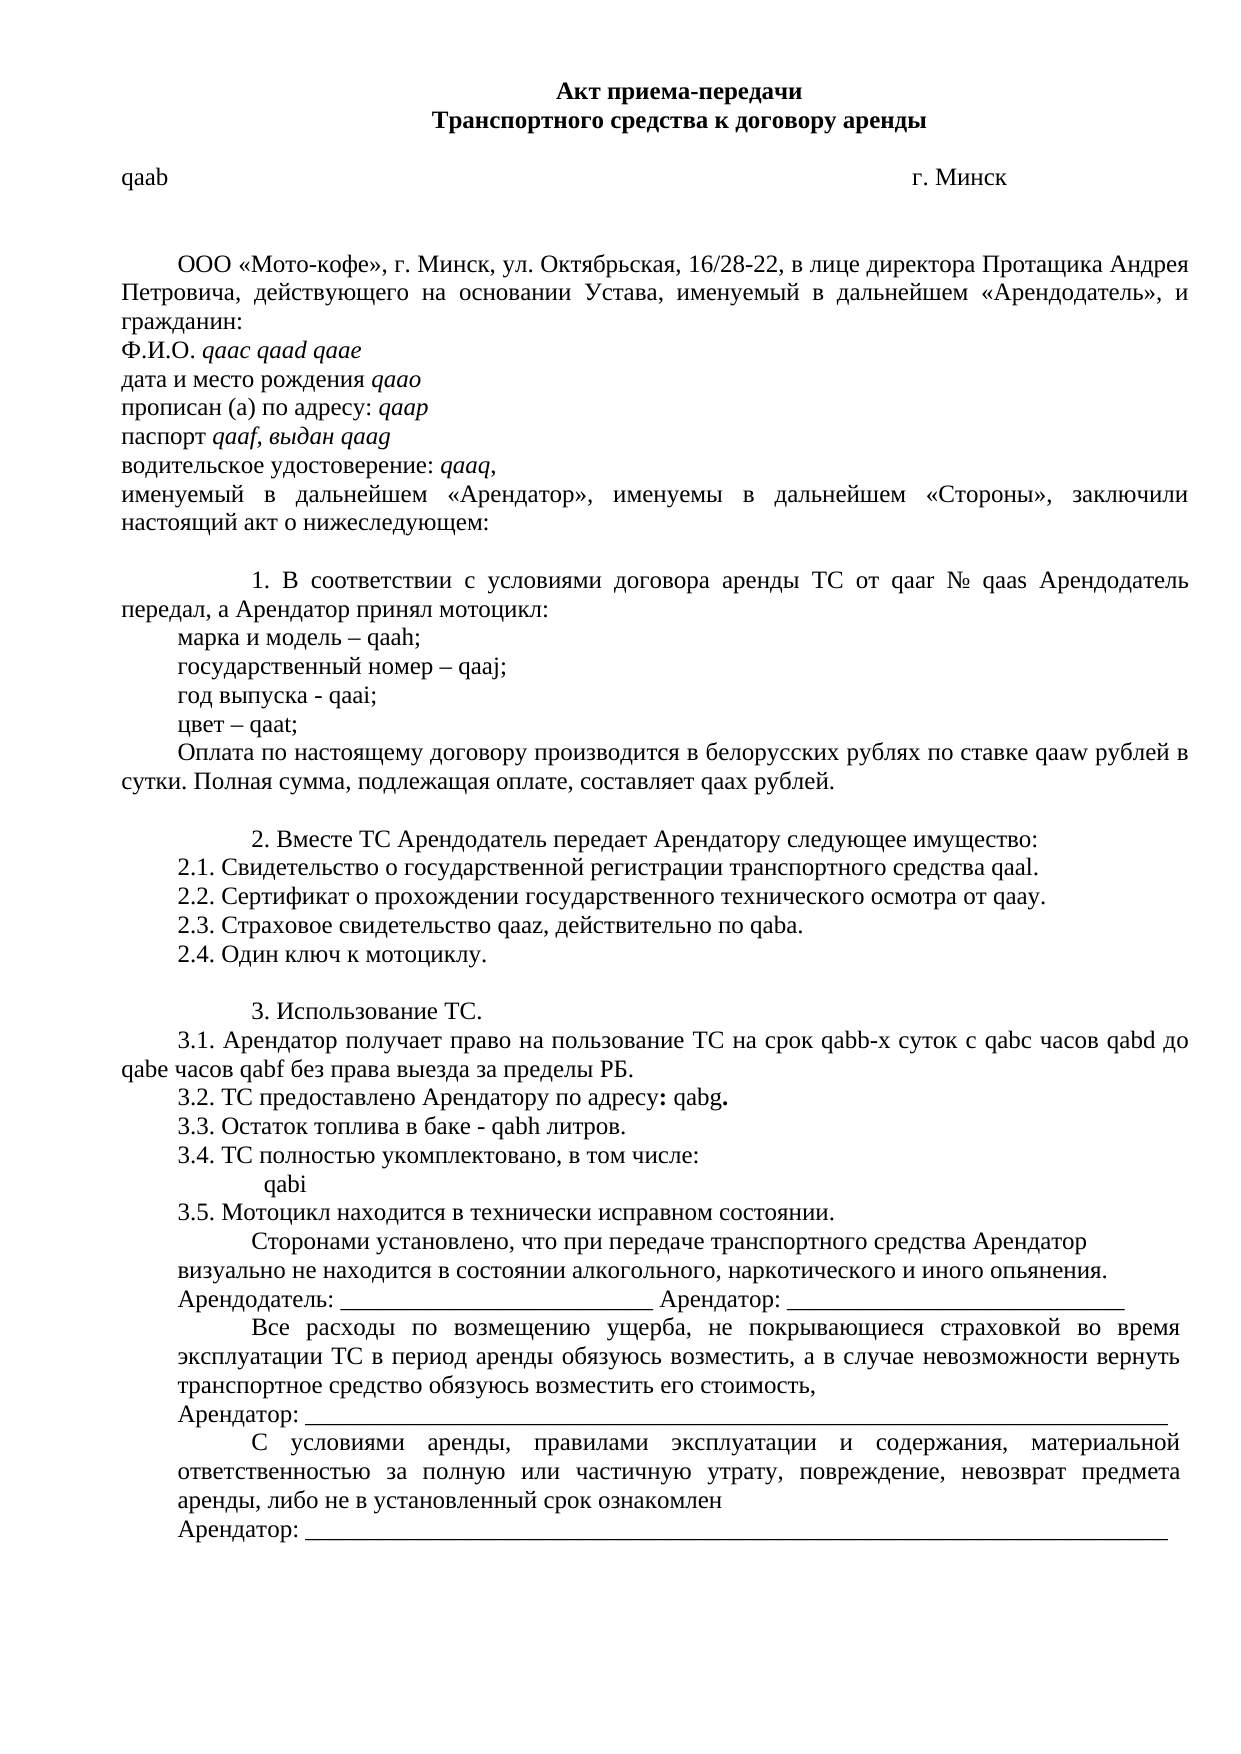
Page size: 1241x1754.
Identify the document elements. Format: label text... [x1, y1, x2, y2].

text водительское удостоверение: qaaq, [121, 450, 1190, 479]
text марка и модель – qaah; [121, 622, 1190, 651]
text 2. Вместе ТС Арендодатель передает Арендатору следующее имущество: [121, 824, 1190, 852]
text 3.1. Арендатор получает право на пользование ТС на срок qabb-х суток с qabc часов qabd до qabe часов qabf без права выезда за пределы РБ. [121, 1025, 1190, 1082]
text 2.1. Свидетельство о государственной регистрации транспортного средства qaal. [121, 852, 1190, 881]
text ООО «Мото-кофе», г. Минск, ул. Октябрьская, 16/28-22, в лице директора Протащика Андрея Петровича, действующего на основании Устава, именуемый в дальнейшем «Арендодатель», и гражданин: [121, 249, 1190, 335]
text прописан (а) по адресу: qaap [121, 392, 1190, 421]
text 3.3. Остаток топлива в баке - qabh литров. [121, 1111, 1190, 1140]
text qaab г. Минск [121, 162, 1190, 191]
text 1. В соответствии с условиями договора аренды ТС от qaar № qaas Арендодатель передал, а Арендатор принял мотоцикл: [121, 565, 1190, 622]
text дата и место рождения qaao [121, 364, 1190, 392]
text Сторонами установлено, что при передаче транспортного средства Арендатор визуально не находится в состоянии алкогольного, наркотического и иного опьянения. [177, 1226, 1181, 1284]
text Оплата по настоящему договору производится в белорусских рублях по ставке qaaw рублей в сутки. Полная сумма, подлежащая оплате, составляет qaax рублей. [121, 737, 1190, 795]
text Арендатор: _____________________________________________________________________ [177, 1399, 1181, 1427]
text Арендодатель: _________________________ Арендатор: ___________________________ [177, 1284, 1181, 1312]
text 2.3. Страховое свидетельство qaaz, действительно по qaba. [121, 910, 1190, 939]
text 3.2. ТС предоставлено Арендатору по адресу: qabg. [121, 1082, 1190, 1111]
text именуемый в дальнейшем «Арендатор», именуемы в дальнейшем «Стороны», заключили настоящий акт о нижеследующем: [121, 479, 1190, 536]
table_header qabi [252, 1169, 1136, 1197]
text государственный номер – qaaj; [121, 651, 1190, 680]
text паспорт qaaf, выдан qaag [121, 421, 1190, 450]
text Все расходы по возмещению ущерба, не покрывающиеся страховкой во время эксплуатации ТС в период аренды обязуюсь возместить, а в случае невозможности вернуть транспортное средство обязуюсь возместить его стоимость, [177, 1312, 1181, 1399]
text 3.4. ТС полностью укомплектовано, в том числе: [121, 1140, 1190, 1169]
text год выпуска - qaai; [121, 680, 1190, 709]
text 3. Использование ТС. [121, 996, 1190, 1025]
text 2.2. Сертификат о прохождении государственного технического осмотра от qaay. [121, 881, 1190, 910]
text Арендатор: _____________________________________________________________________ [177, 1514, 1181, 1542]
text Транспортного средства к договору аренды [177, 105, 1181, 134]
text Ф.И.О. qaac qaad qaae [121, 335, 1190, 364]
text 2.4. Один ключ к мотоциклу. [121, 939, 1190, 967]
text С условиями аренды, правилами эксплуатации и содержания, материальной ответственностью за полную или частичную утрату, повреждение, невозврат предмета аренды, либо не в установленный срок ознакомлен [177, 1427, 1181, 1514]
text 3.5. Мотоцикл находится в технически исправном состоянии. [121, 1197, 1190, 1226]
text Акт приема-передачи [177, 76, 1181, 105]
text цвет – qaat; [121, 709, 1190, 737]
